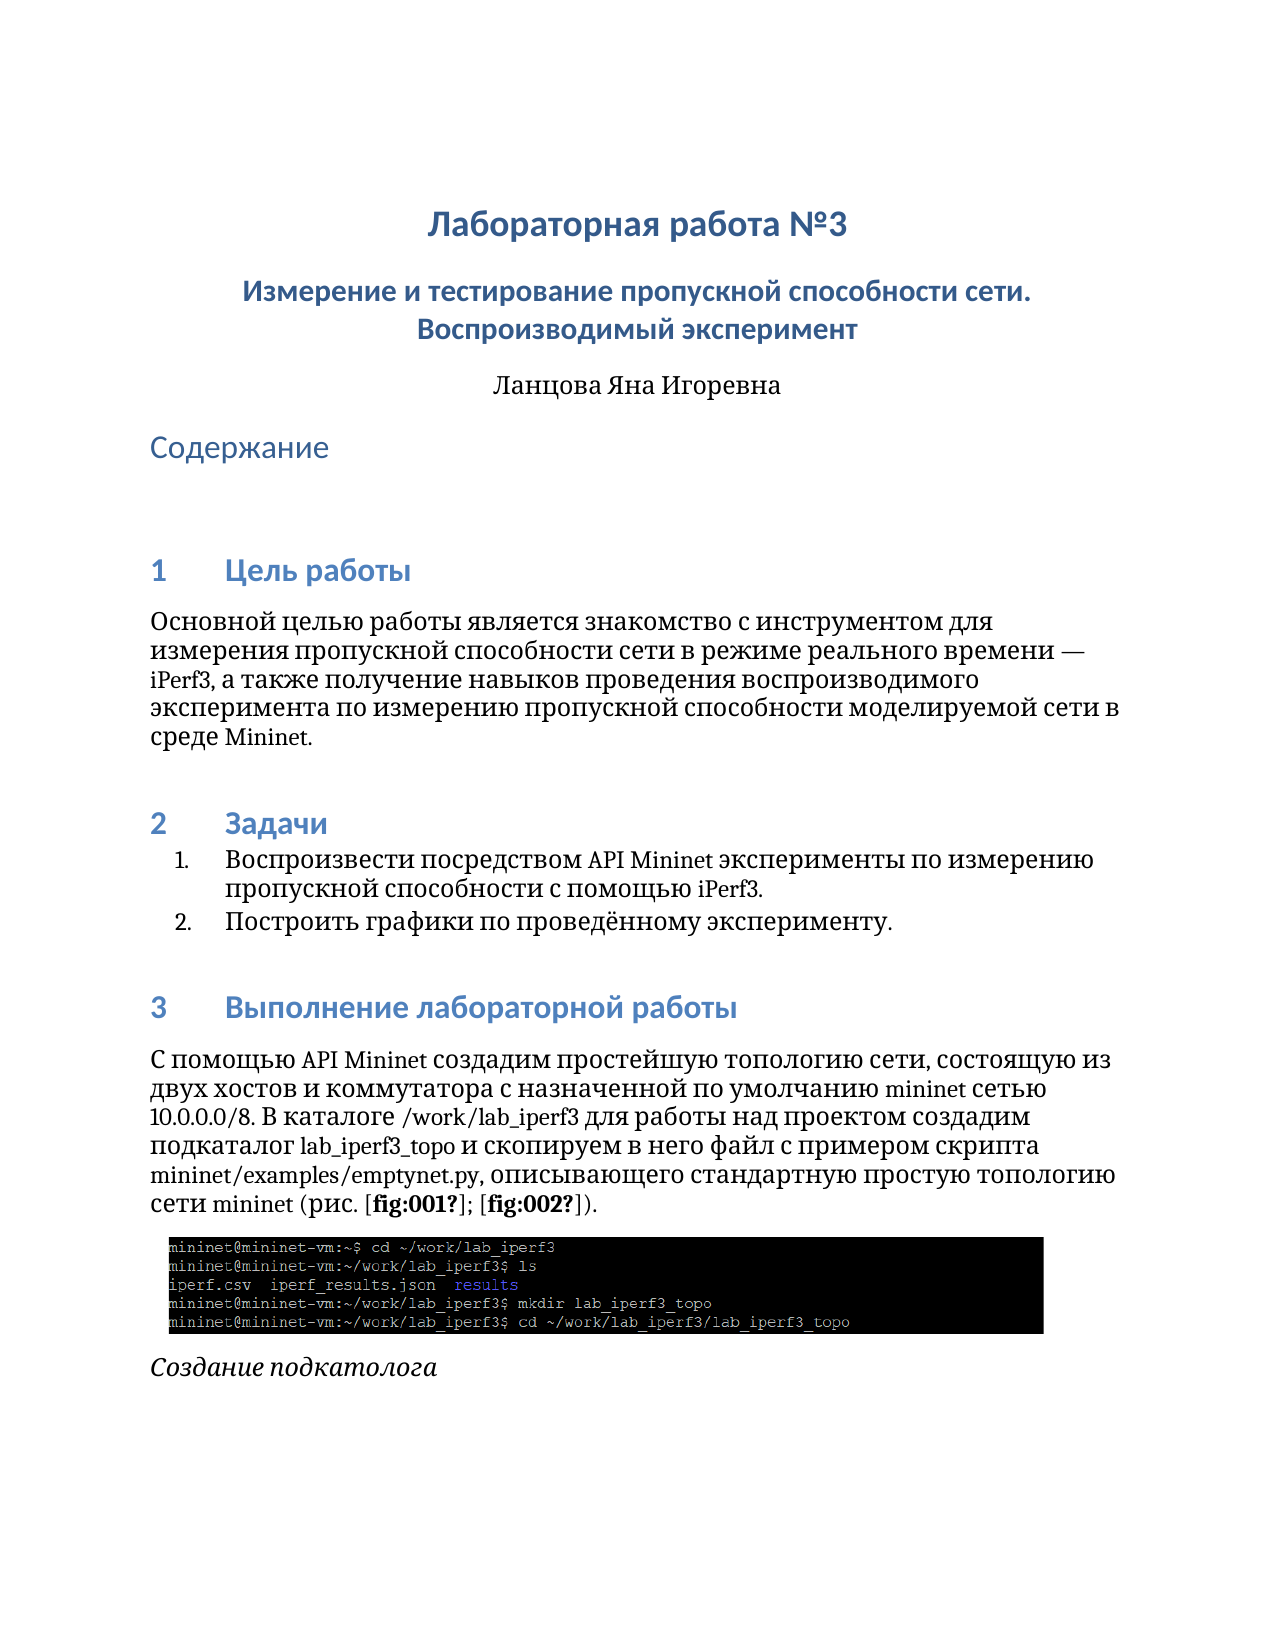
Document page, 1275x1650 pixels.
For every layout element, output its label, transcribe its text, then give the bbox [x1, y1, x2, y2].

text Создание подкатолога [150, 1354, 1125, 1383]
text Основной целью работы является знакомство с инструментом для измерения пропускной способности сети в режиме реального времени — iPerf3, а также получение навыков проведения воспроизводимого эксперимента по измерению пропускной способности моделируемой сети в среде Mininet. [150, 608, 1125, 752]
subtitle 3 Выполнение лабораторной работы [150, 986, 1125, 1027]
text С помощью API Mininet создадим простейшую топологию сети, состоящую из двух хостов и коммутатора с назначенной по умолчанию mininet сетью 10.0.0.0/8. В каталоге /work/lab_iperf3 для работы над проектом создадим подкаталог lab_iperf3_topo и скопируем в него файл с примером скрипта mininet/examples/emptynet.py, описывающего стандартную простую топологию сети mininet (рис. [fig:001?]; [fig:002?]). [150, 1046, 1125, 1218]
subtitle Измерение и тестирование пропускной способности сети. Воспроизводимый эксперимент [150, 271, 1125, 347]
subtitle 2 Задачи [150, 802, 1125, 842]
picture [168, 1237, 1044, 1334]
list Построить графики по проведённому эксперименту. [175, 907, 1125, 936]
list Воспроизвести посредством API Mininet эксперименты по измерению пропускной способности с помощью iPerf3. [175, 846, 1125, 904]
title Лабораторная работа №3 [150, 200, 1125, 246]
subtitle 1 Цель работы [150, 548, 1125, 589]
text Ланцова Яна Игоревна [150, 372, 1125, 401]
